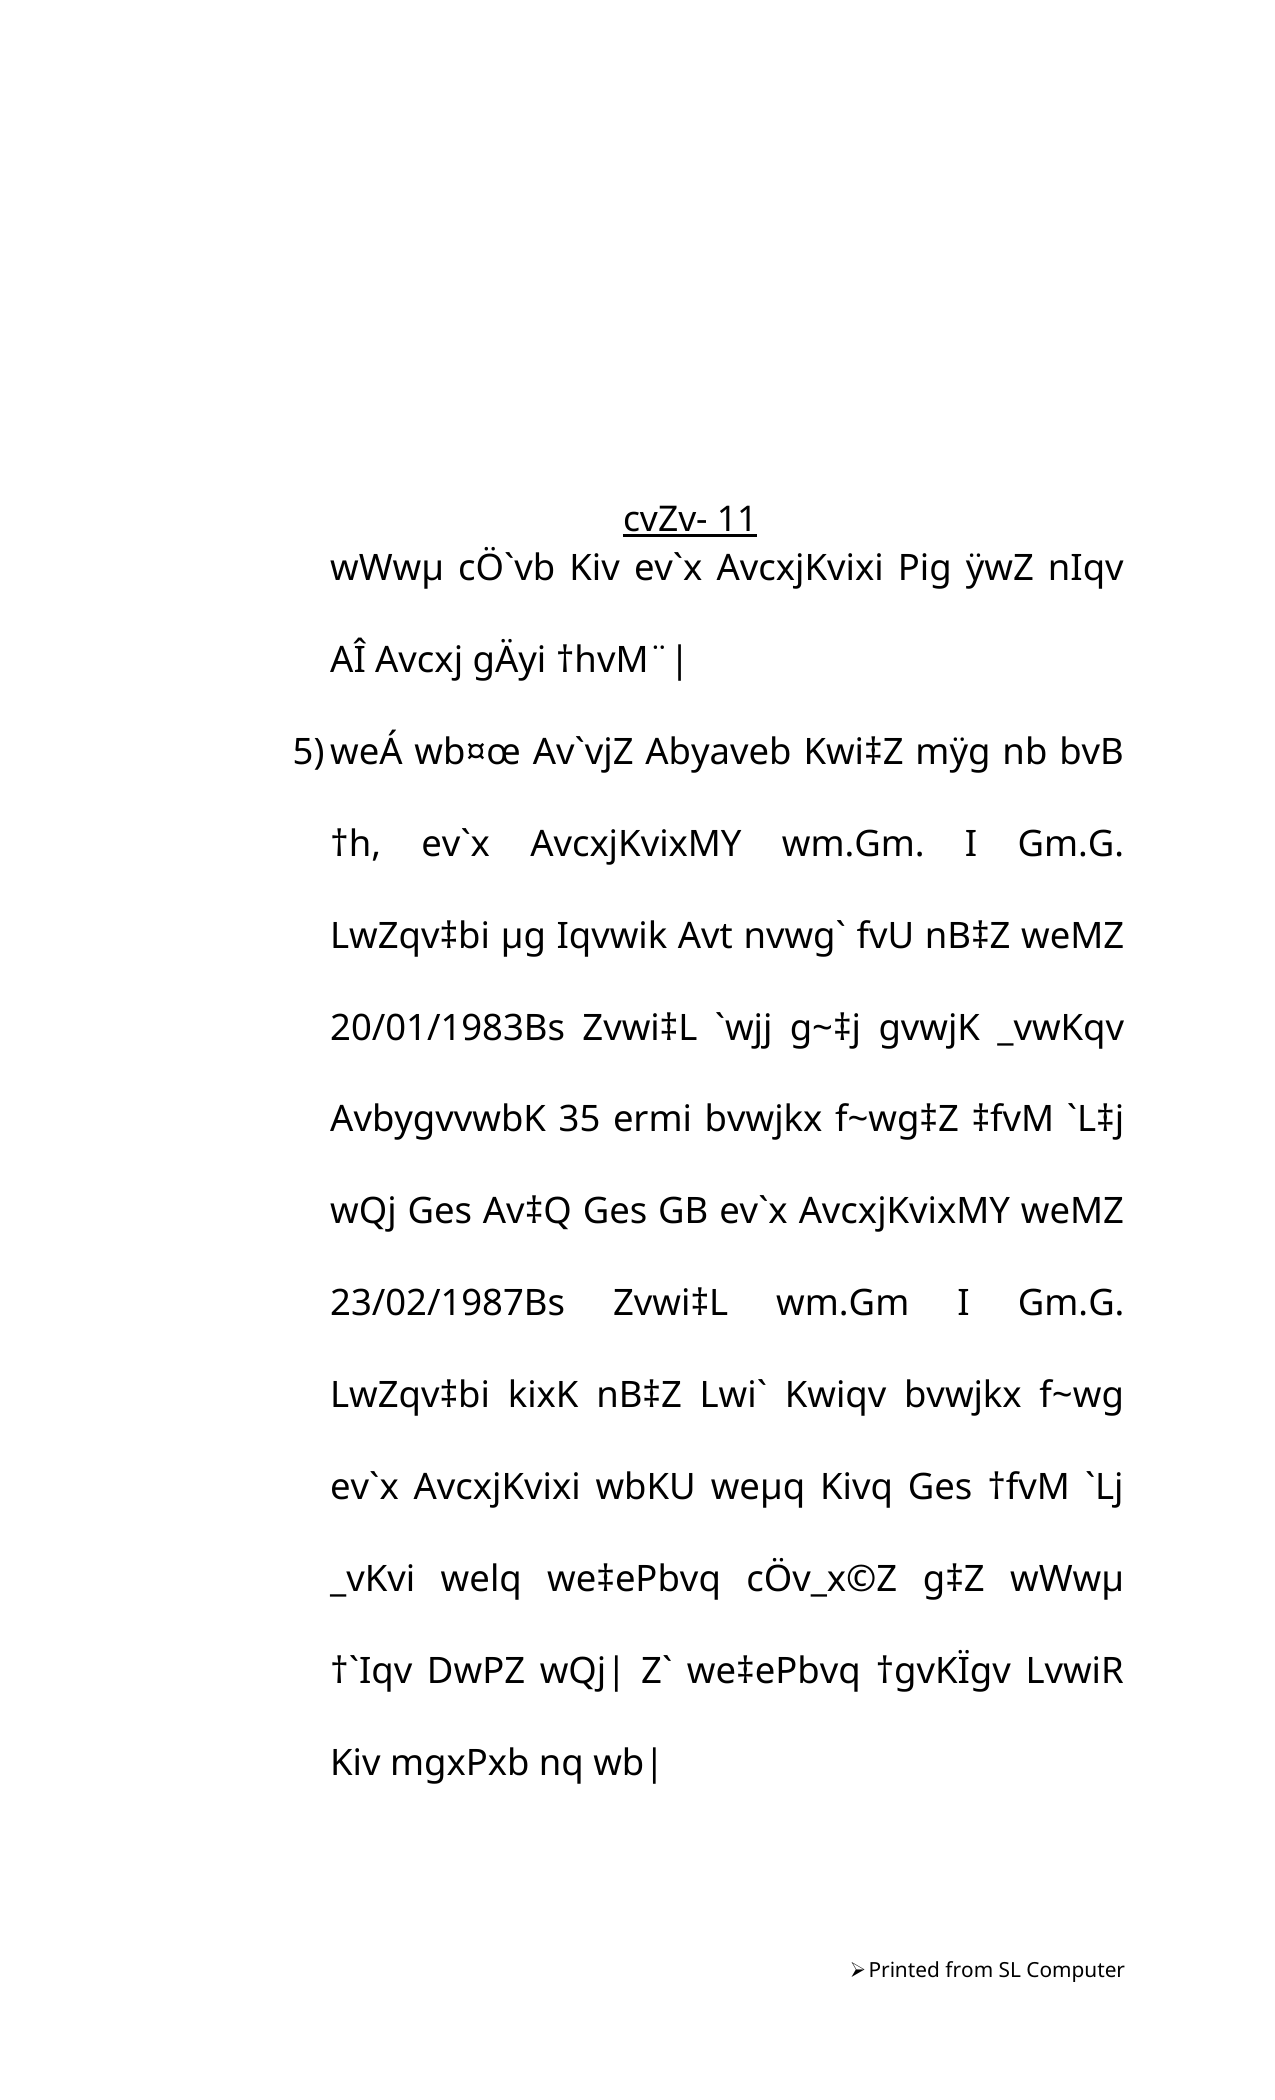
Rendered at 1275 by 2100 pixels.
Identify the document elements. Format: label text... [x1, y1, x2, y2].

list weÁ wb¤œ Av`vjZ Abyaveb Kwi‡Z mÿg nb bvB †h, ev`x AvcxjKvixMY wm.Gm. I Gm.G. LwZqv‡bi µg Iqvwik Avt nvwg` fvU nB‡Z weMZ 20/01/1983Bs Zvwi‡L `wjj g~‡j gvwjK _vwKqv AvbygvvwbK 35 ermi bvwjkx f~wg‡Z ‡fvM `L‡j wQj Ges Av‡Q Ges GB ev`x AvcxjKvixMY weMZ 23/02/1987Bs Zvwi‡L wm.Gm I Gm.G. LwZqv‡bi kixK nB‡Z Lwi` Kwiqv bvwjkx f~wg ev`x AvcxjKvixi wbKU weµq Kivq Ges †fvM `Lj _vKvi welq we‡ePbvq cÖv_x©Z g‡Z wWwµ †`Iqv DwPZ wQj| Z` we‡ePbvq †gvKÏgv LvwiR Kiv mgxPxb nq wb| [292, 725, 1125, 1786]
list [292, 542, 1125, 683]
